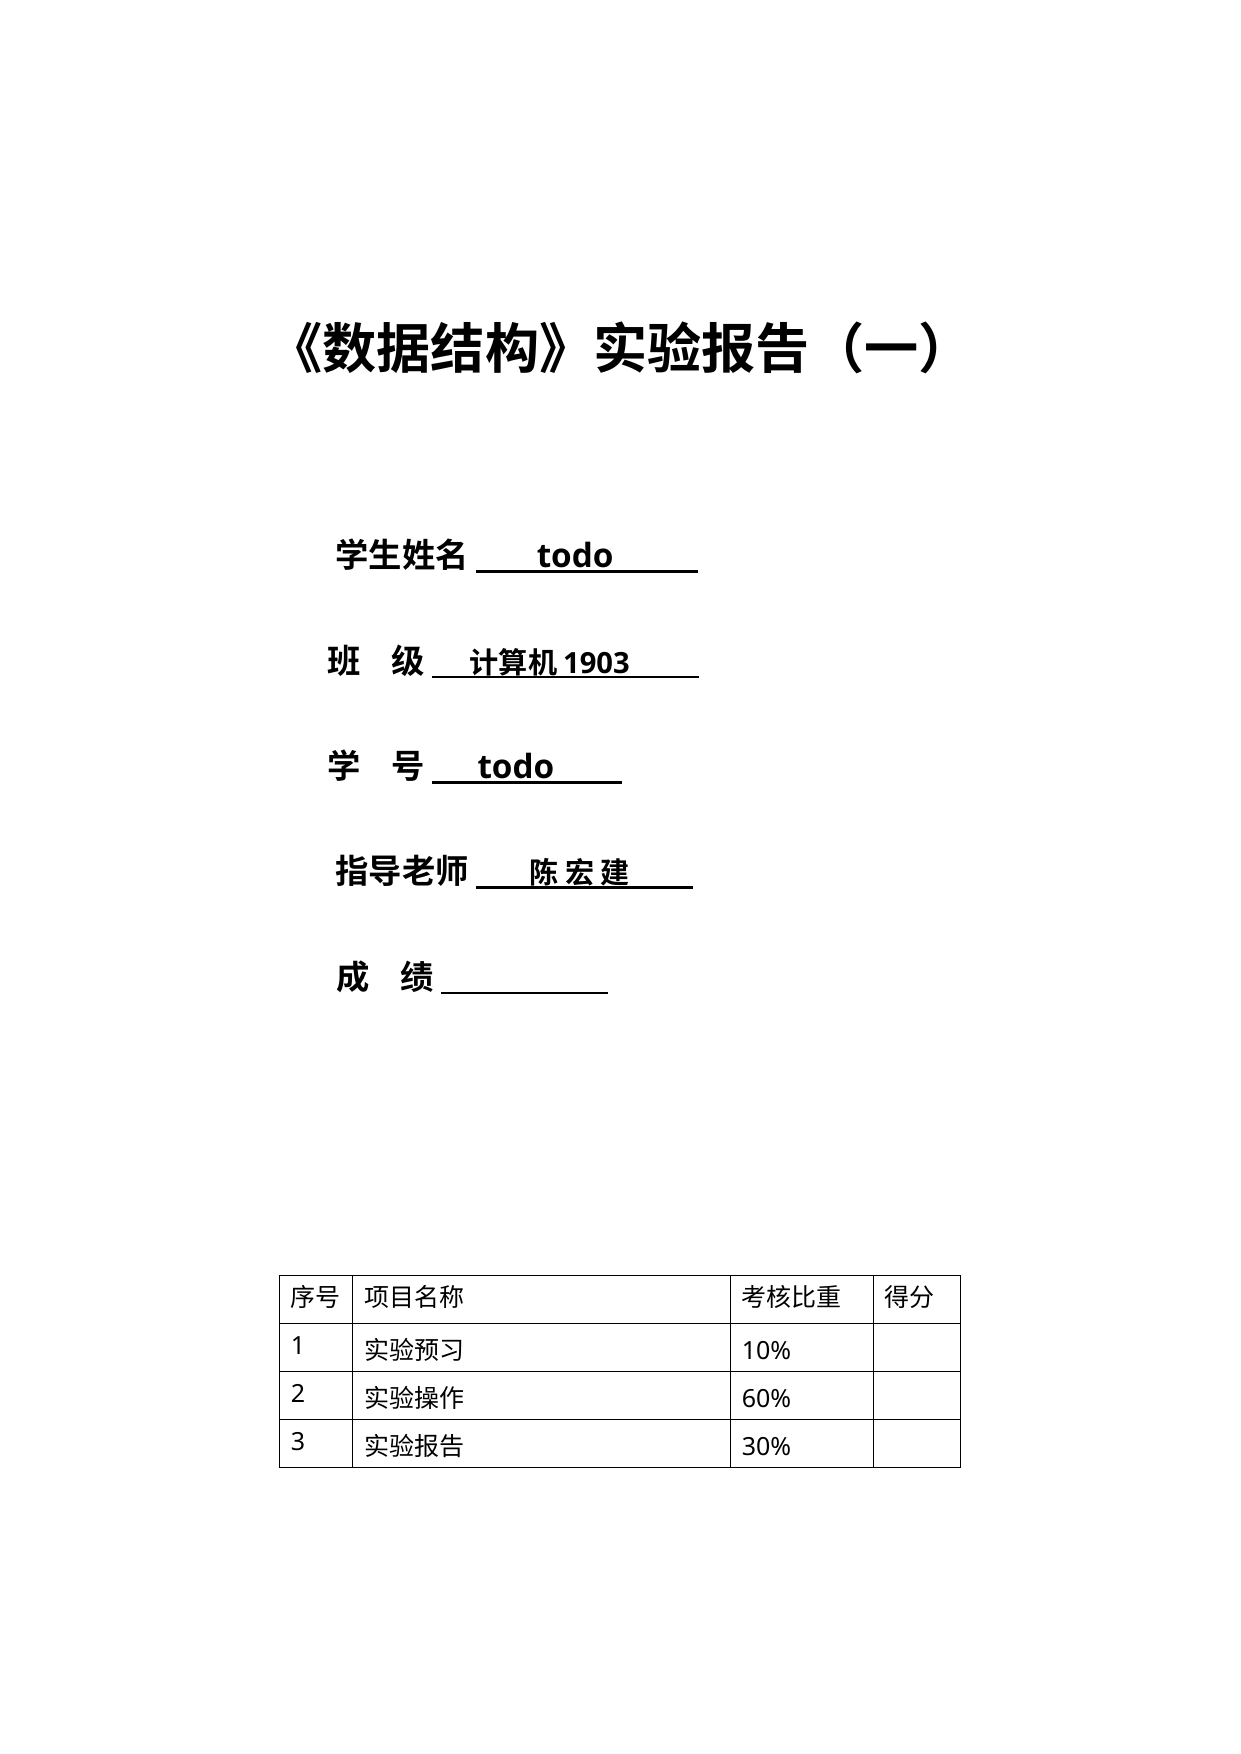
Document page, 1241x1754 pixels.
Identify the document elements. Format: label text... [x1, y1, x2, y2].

table_cell [874, 1420, 960, 1467]
table_cell 实验预习 [353, 1324, 730, 1371]
table_cell 实验报告 [353, 1420, 730, 1467]
table_cell 10% [731, 1324, 873, 1371]
table_header 序号 [280, 1276, 352, 1323]
table_cell 3 [280, 1420, 352, 1467]
text 指导老师 陈 宏 建 [275, 837, 1053, 902]
table_cell [874, 1324, 960, 1371]
table_cell 2 [280, 1372, 352, 1419]
table_cell 实验操作 [353, 1372, 730, 1419]
text 《数据结构》实验报告（一） [187, 296, 1053, 394]
table_cell 60% [731, 1372, 873, 1419]
text 学生姓名 todo [275, 521, 1053, 586]
table_cell 1 [280, 1324, 352, 1371]
table_header 得分 [874, 1276, 960, 1323]
table_cell 30% [731, 1420, 873, 1467]
table_header 项目名称 [353, 1276, 730, 1323]
table_header 考核比重 [731, 1276, 873, 1323]
text 成 绩 [187, 942, 1053, 1007]
table_cell [874, 1372, 960, 1419]
text 学 号 todo [275, 732, 1053, 797]
text 班 级 计算机1903 [275, 626, 1053, 691]
